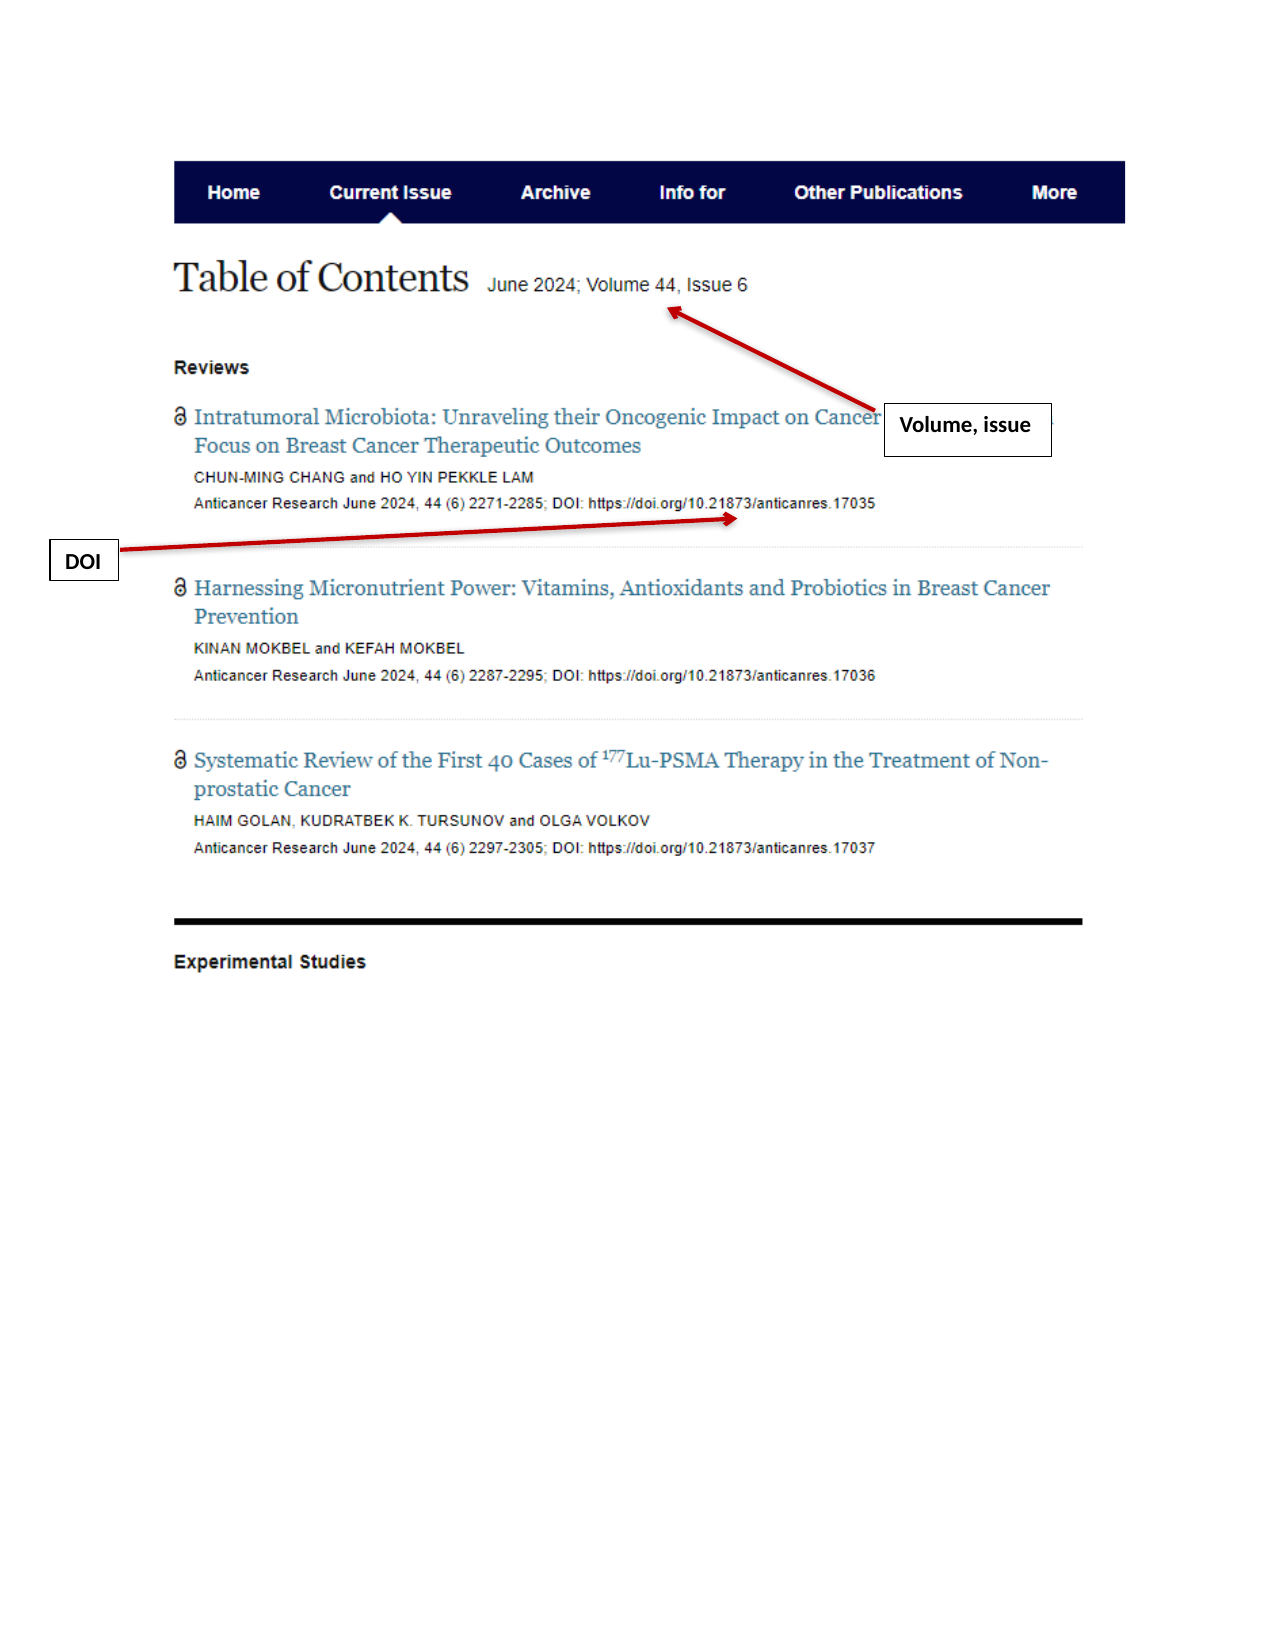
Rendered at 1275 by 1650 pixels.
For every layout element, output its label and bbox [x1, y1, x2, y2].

picture [150, 150, 1125, 993]
